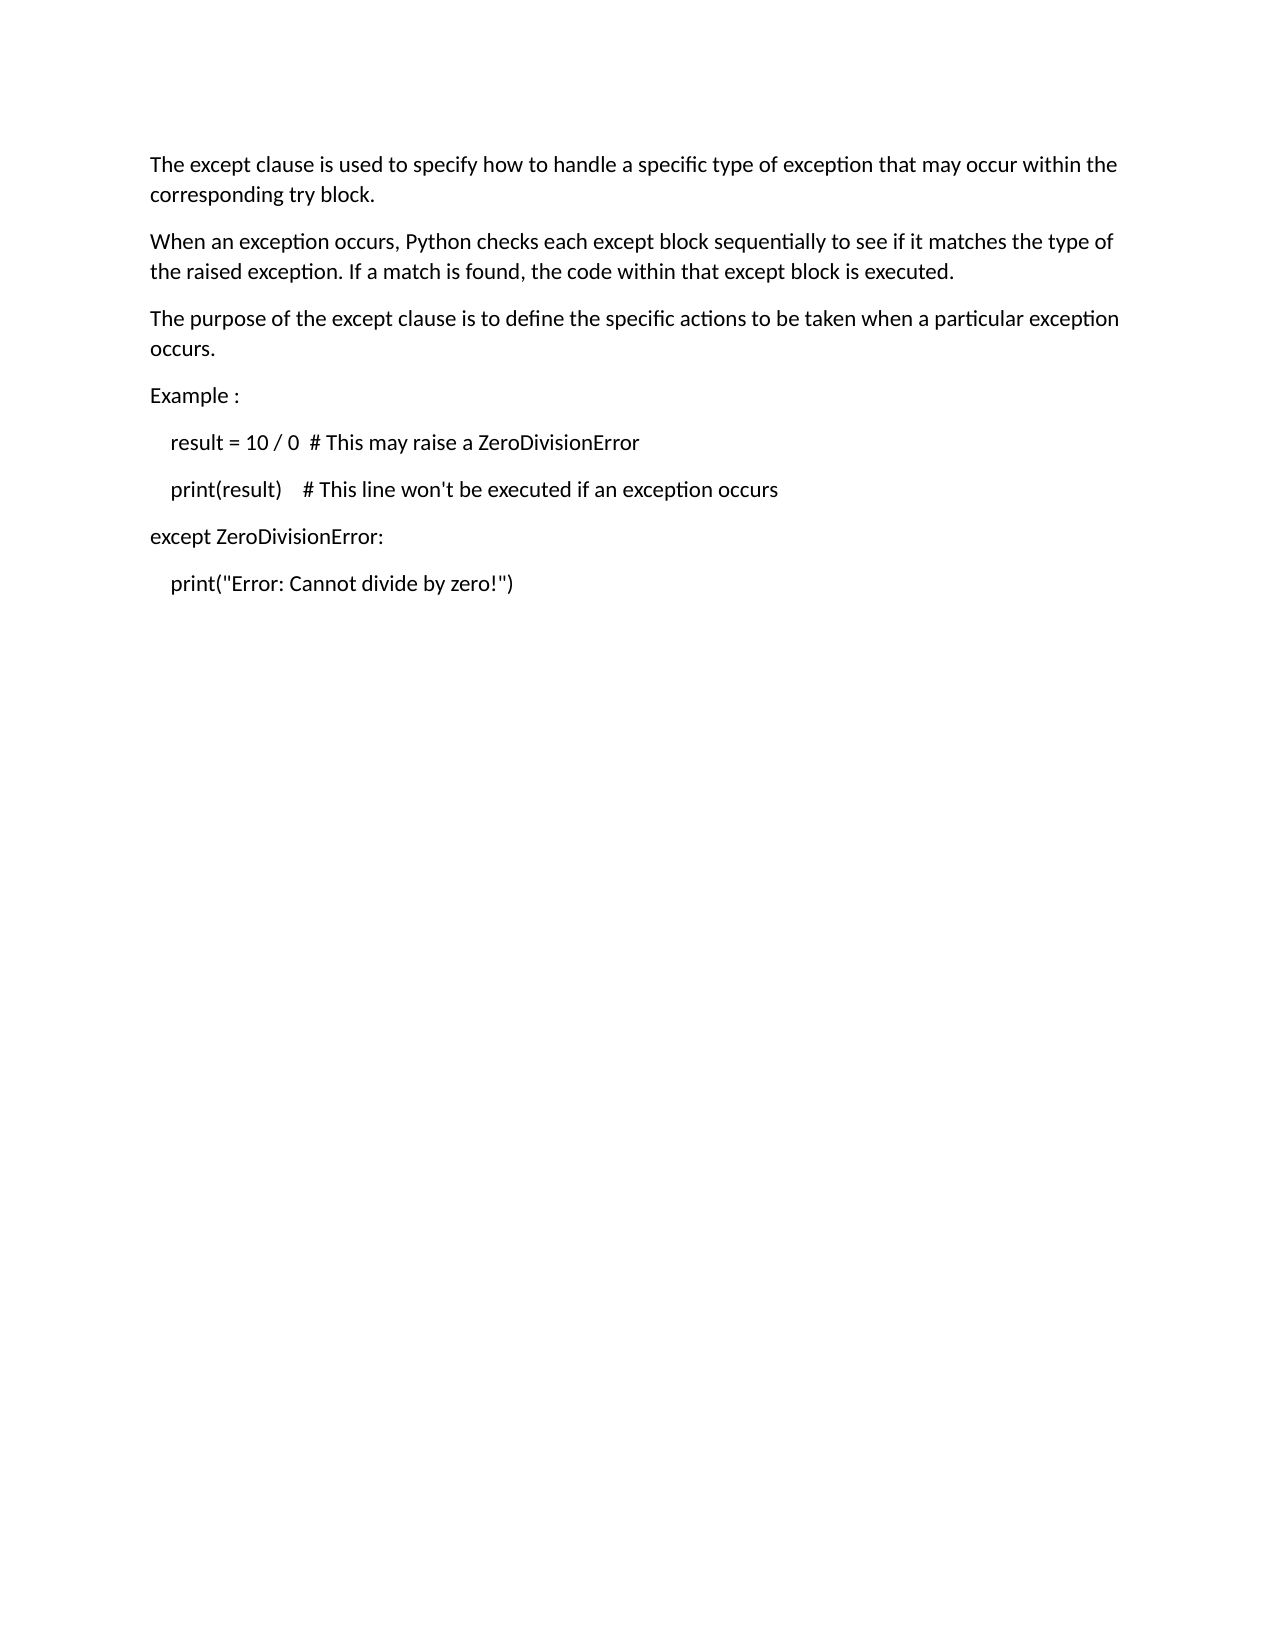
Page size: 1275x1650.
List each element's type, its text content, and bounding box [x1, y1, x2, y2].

text print(result) # This line won't be executed if an exception occurs [150, 475, 1125, 503]
text When an exception occurs, Python checks each except block sequentially to see if it matches the type of the raised exception. If a match is found, the code within that except block is executed. [150, 227, 1125, 285]
text The except clause is used to specify how to handle a specific type of exception that may occur within the corresponding try block. [150, 150, 1125, 208]
text The purpose of the except clause is to define the specific actions to be taken when a particular exception occurs. [150, 304, 1125, 362]
text Example : [150, 381, 1125, 409]
text result = 10 / 0 # This may raise a ZeroDivisionError [150, 428, 1125, 456]
text except ZeroDivisionError: [150, 522, 1125, 550]
text print("Error: Cannot divide by zero!") [150, 569, 1125, 597]
